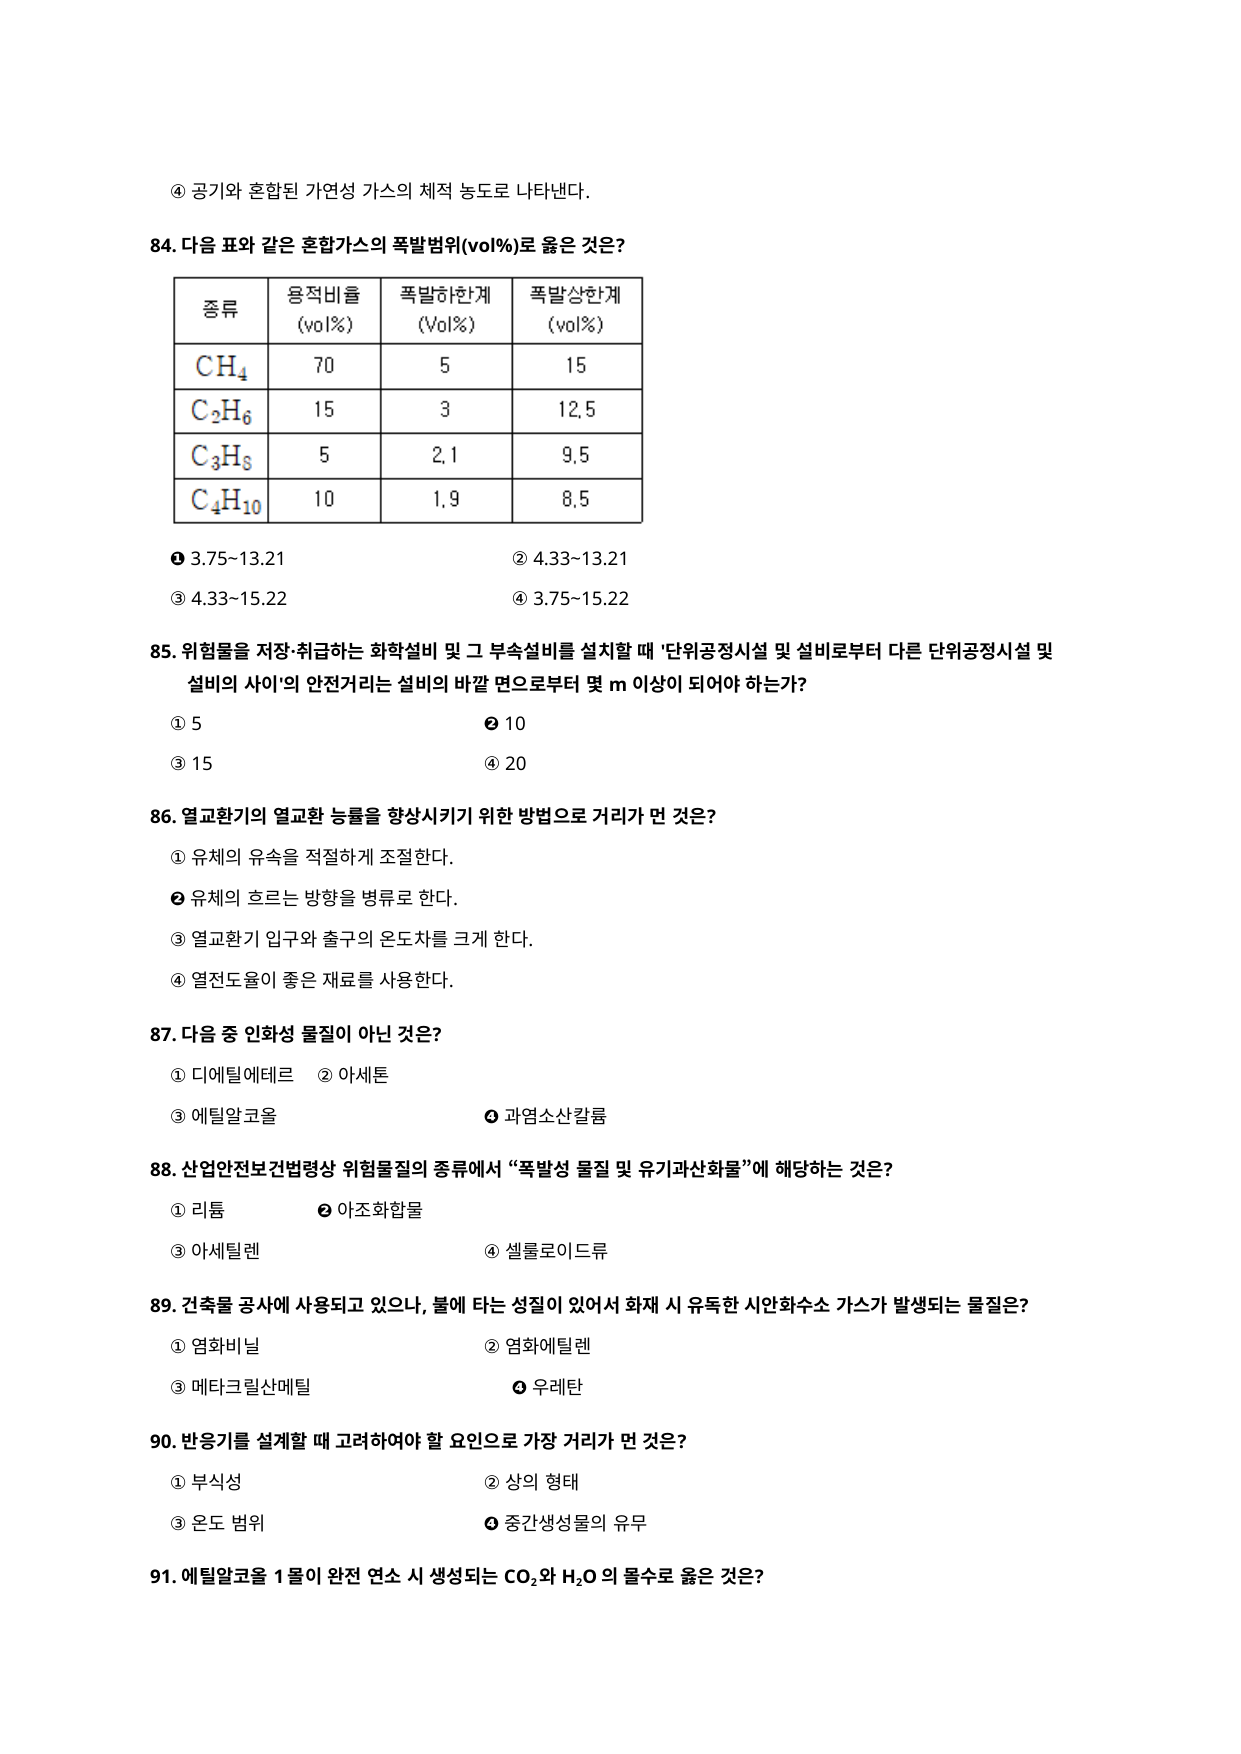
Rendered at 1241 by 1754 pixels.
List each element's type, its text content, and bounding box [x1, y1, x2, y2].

text ① 리튬 ❷ 아조화합물 [150, 1196, 1090, 1223]
text 88. 산업안전보건법령상 위험물질의 종류에서 “폭발성 물질 및 유기과산화물”에 해당하는 것은? [150, 1155, 1090, 1182]
text 91. 에틸알코올 1몰이 완전 연소 시 생성되는 CO2와 H2O의 몰수로 옳은 것은? [150, 1562, 1090, 1589]
text ③ 에틸알코올 ❹ 과염소산칼륨 [150, 1101, 1090, 1128]
text 90. 반응기를 설계할 때 고려하여야 할 요인으로 가장 거리가 먼 것은? [150, 1426, 1090, 1454]
text ① 5 ❷ 10 [150, 711, 1090, 736]
text ④ 공기와 혼합된 가연성 가스의 체적 농도로 나타낸다. [150, 177, 1090, 204]
text ③ 15 ④ 20 [150, 750, 1090, 776]
text 84. 다음 표와 같은 혼합가스의 폭발범위(vol%)로 옳은 것은? [150, 231, 1090, 258]
text ③ 아세틸렌 ④ 셀룰로이드류 [150, 1237, 1090, 1264]
text 89. 건축물 공사에 사용되고 있으나, 불에 타는 성질이 있어서 화재 시 유독한 시안화수소 가스가 발생되는 물질은? [150, 1291, 1090, 1318]
text ④ 열전도율이 좋은 재료를 사용한다. [150, 966, 1090, 993]
text 85. 위험물을 저장·취급하는 화학설비 및 그 부속설비를 설치할 때 '단위공정시설 및 설비로부터 다른 단위공정시설 및 설비의 사이'의 안전거리는 설비의 바깥 면으로부터 몇 m 이상이 되어야 하는가? [150, 637, 1090, 697]
text ① 유체의 유속을 적절하게 조절한다. [150, 843, 1090, 870]
text ❷ 유체의 흐르는 방향을 병류로 한다. [150, 884, 1090, 911]
text ③ 온도 범위 ❹ 중간생성물의 유무 [150, 1508, 1090, 1536]
picture [169, 271, 648, 527]
text 86. 열교환기의 열교환 능률을 향상시키기 위한 방법으로 거리가 먼 것은? [150, 802, 1090, 829]
text 87. 다음 중 인화성 물질이 아닌 것은? [150, 1019, 1090, 1046]
text ❶ 3.75~13.21 ② 4.33~13.21 [150, 546, 1090, 571]
text ① 디에틸에테르 ② 아세톤 [150, 1060, 1090, 1087]
text ① 염화비닐 ② 염화에틸렌 [150, 1332, 1090, 1359]
text ③ 4.33~15.22 ④ 3.75~15.22 [150, 585, 1090, 611]
text ③ 열교환기 입구와 출구의 온도차를 크게 한다. [150, 925, 1090, 952]
text ① 부식성 ② 상의 형태 [150, 1467, 1090, 1494]
text ③ 메타크릴산메틸 ❹ 우레탄 [150, 1373, 1090, 1400]
